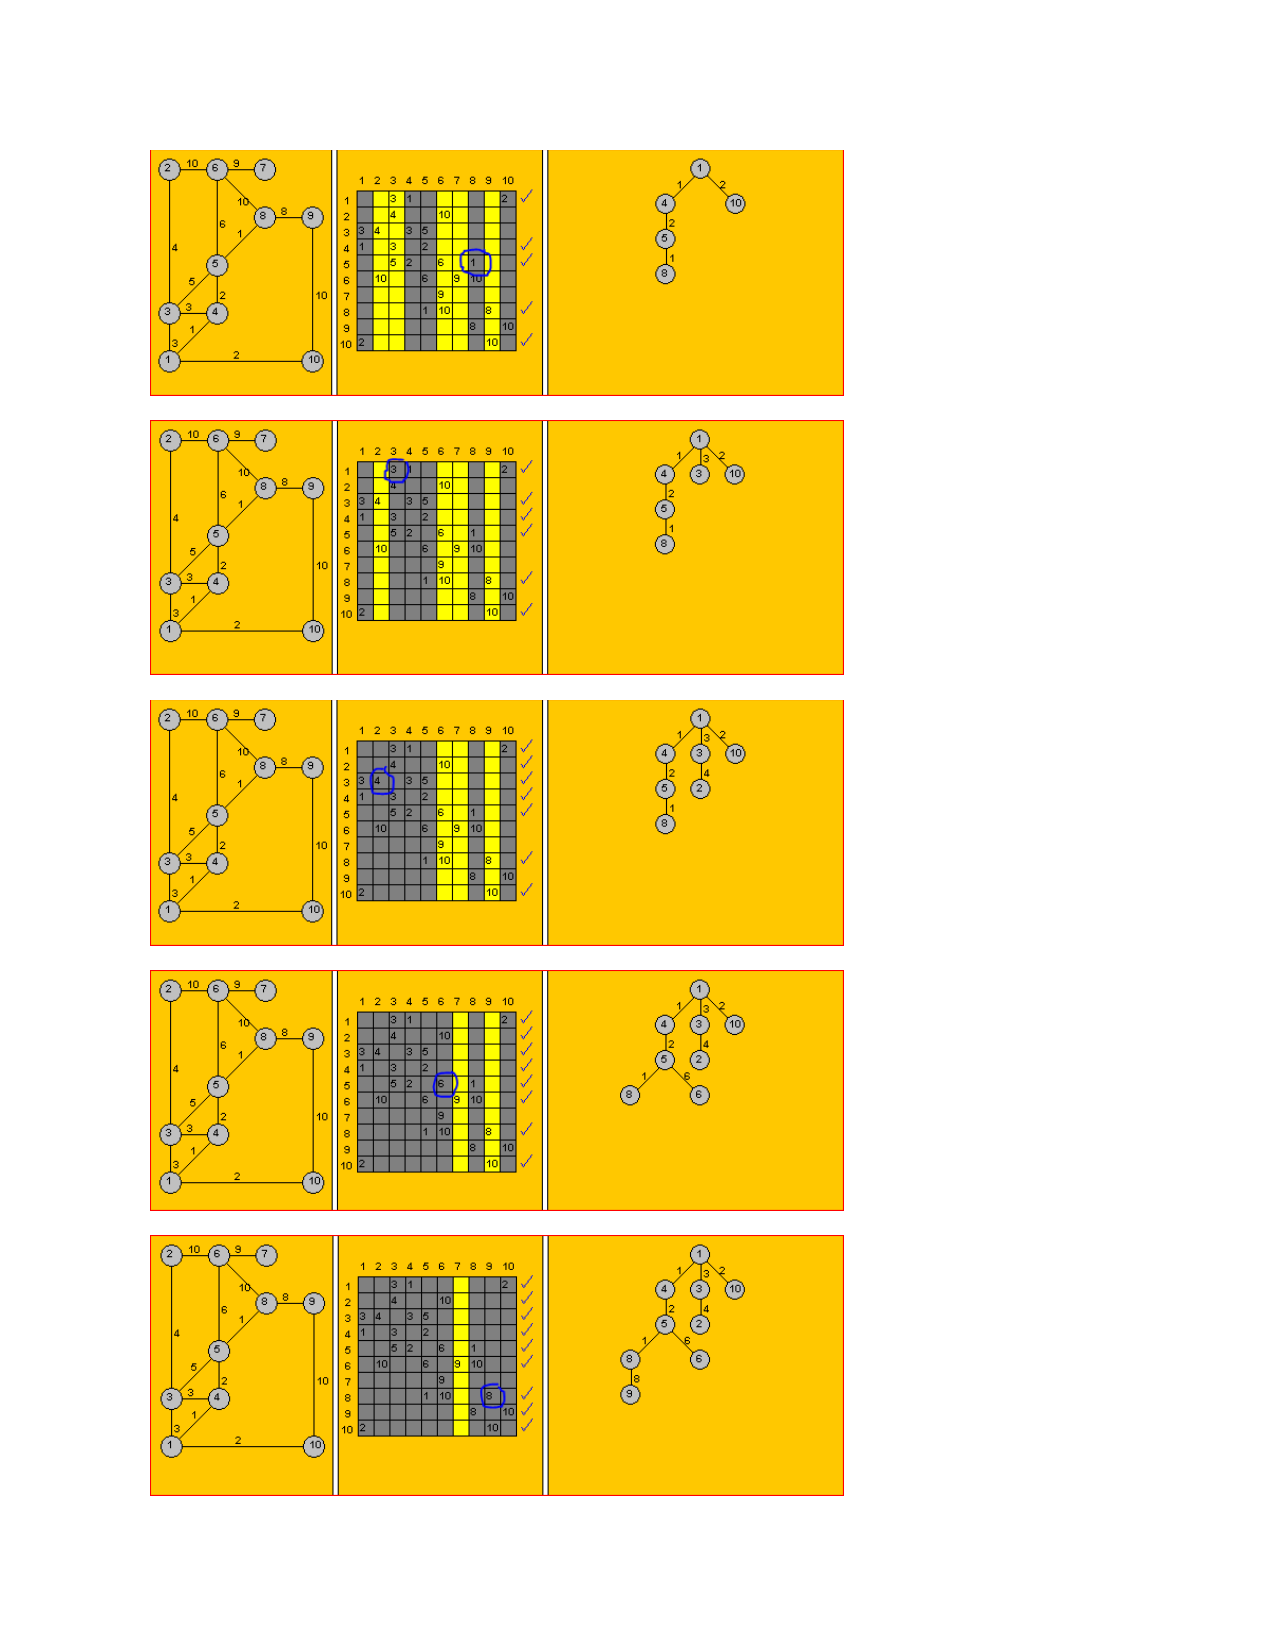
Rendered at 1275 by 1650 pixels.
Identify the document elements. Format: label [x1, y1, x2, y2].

picture [150, 420, 844, 675]
picture [150, 970, 844, 1211]
picture [150, 1235, 844, 1496]
picture [150, 700, 844, 946]
picture [150, 150, 844, 396]
